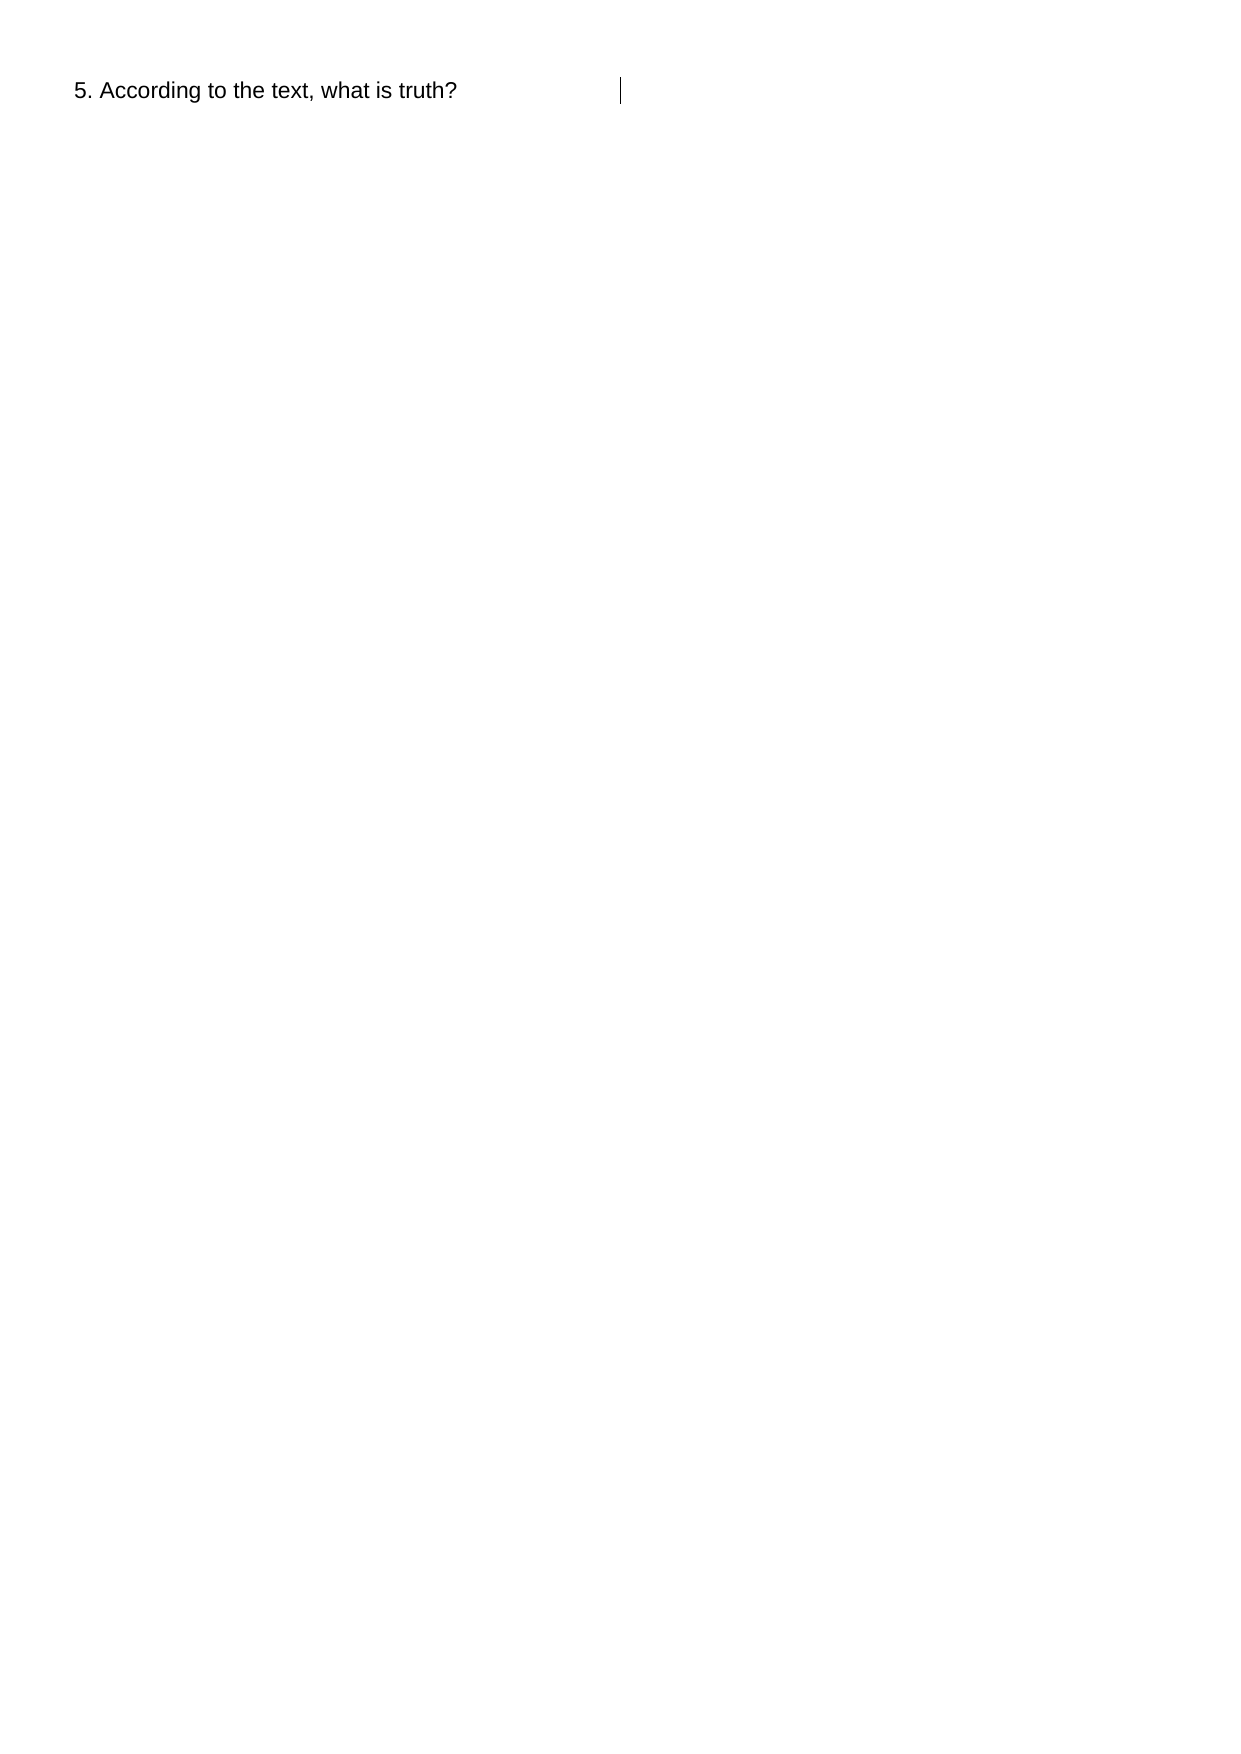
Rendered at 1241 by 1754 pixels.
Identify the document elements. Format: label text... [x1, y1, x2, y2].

text 5. According to the text, what is truth? [74, 77, 590, 103]
